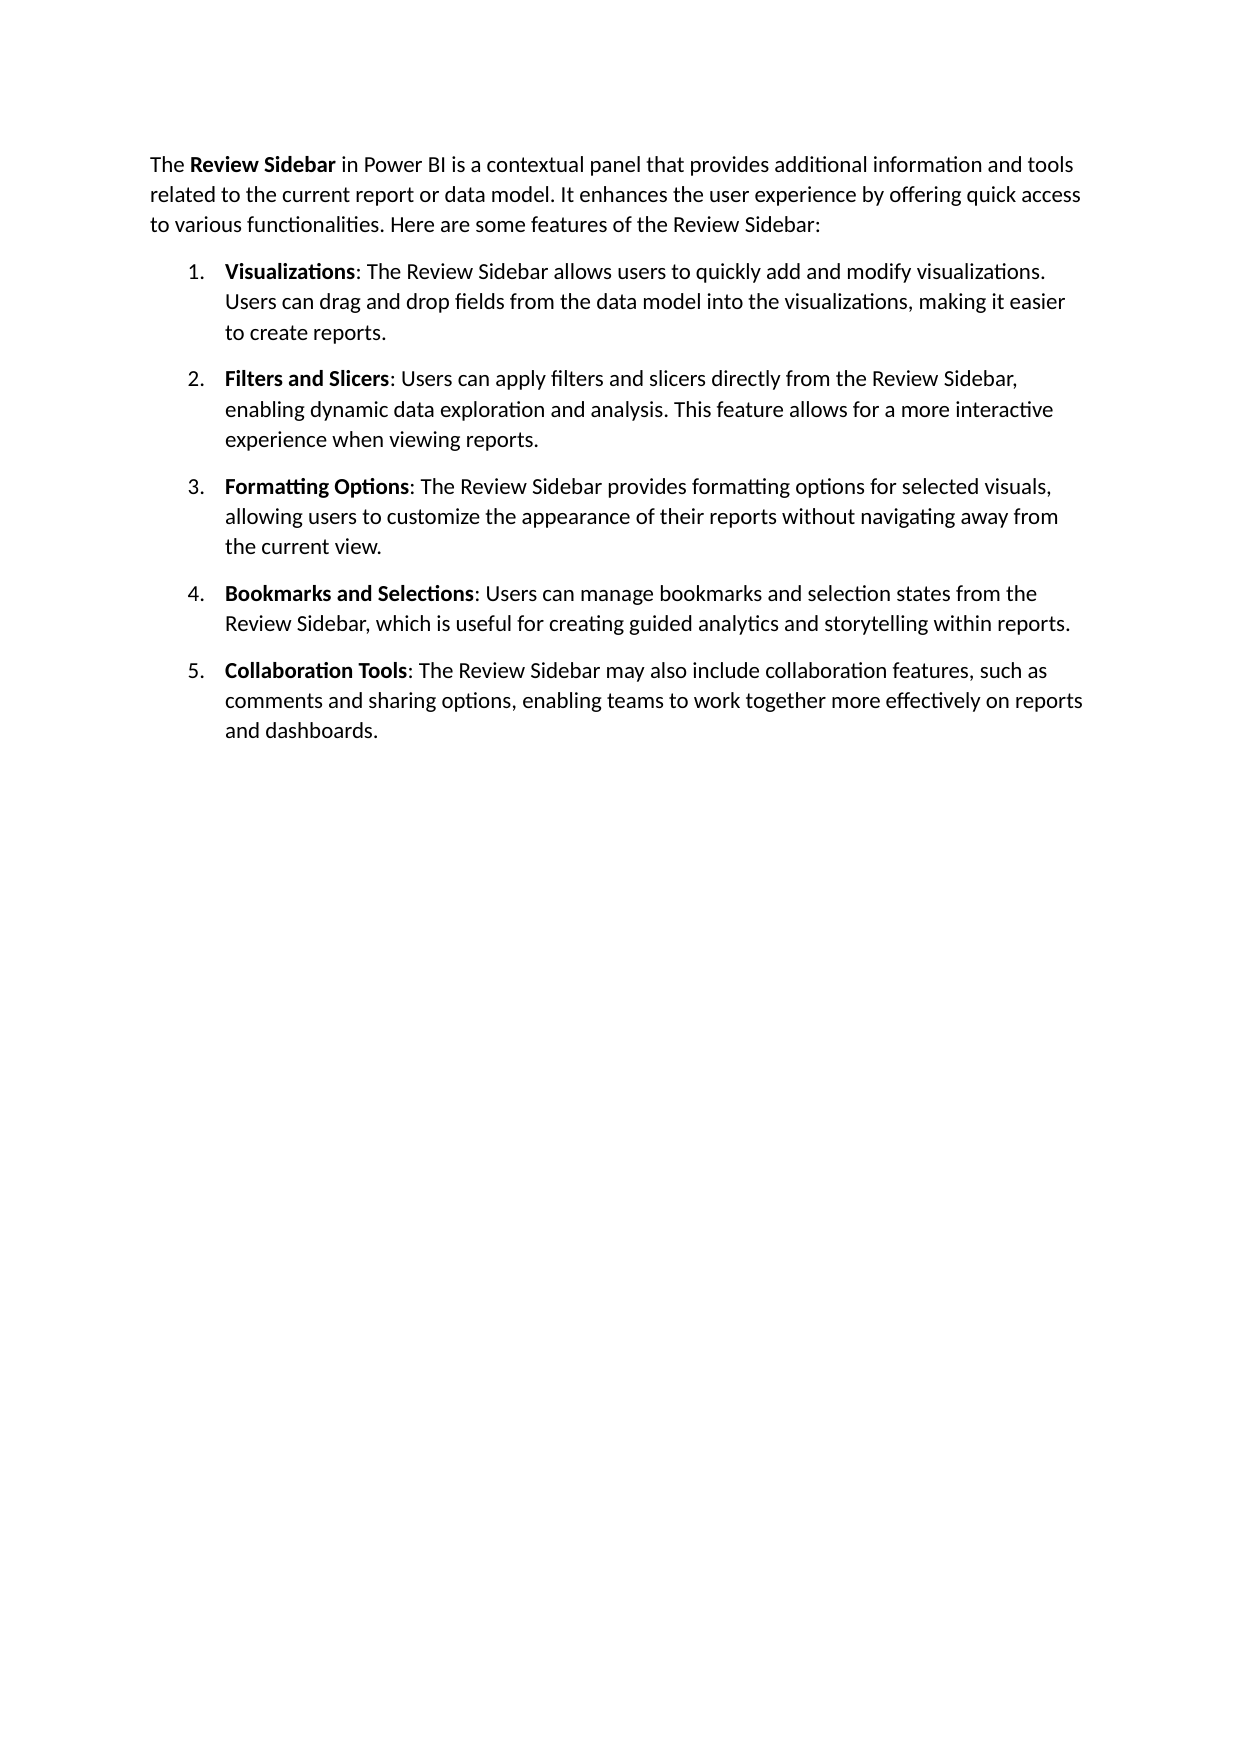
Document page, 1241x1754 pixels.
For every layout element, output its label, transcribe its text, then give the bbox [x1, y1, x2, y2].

list Bookmarks and Selections: Users can manage bookmarks and selection states from the Review Sidebar, which is useful for creating guided analytics and storytelling within reports. [187, 579, 1090, 637]
list Visualizations: The Review Sidebar allows users to quickly add and modify visualizations. Users can drag and drop fields from the data model into the visualizations, making it easier to create reports. [187, 257, 1090, 346]
list Filters and Slicers: Users can apply filters and slicers directly from the Review Sidebar, enabling dynamic data exploration and analysis. This feature allows for a more interactive experience when viewing reports. [187, 364, 1090, 453]
list Formatting Options: The Review Sidebar provides formatting options for selected visuals, allowing users to customize the appearance of their reports without navigating away from the current view. [187, 472, 1090, 560]
text The Review Sidebar in Power BI is a contextual panel that provides additional information and tools related to the current report or data model. It enhances the user experience by offering quick access to various functionalities. Here are some features of the Review Sidebar: [150, 150, 1090, 238]
list Collaboration Tools: The Review Sidebar may also include collaboration features, such as comments and sharing options, enabling teams to work together more effectively on reports and dashboards. [187, 656, 1090, 745]
